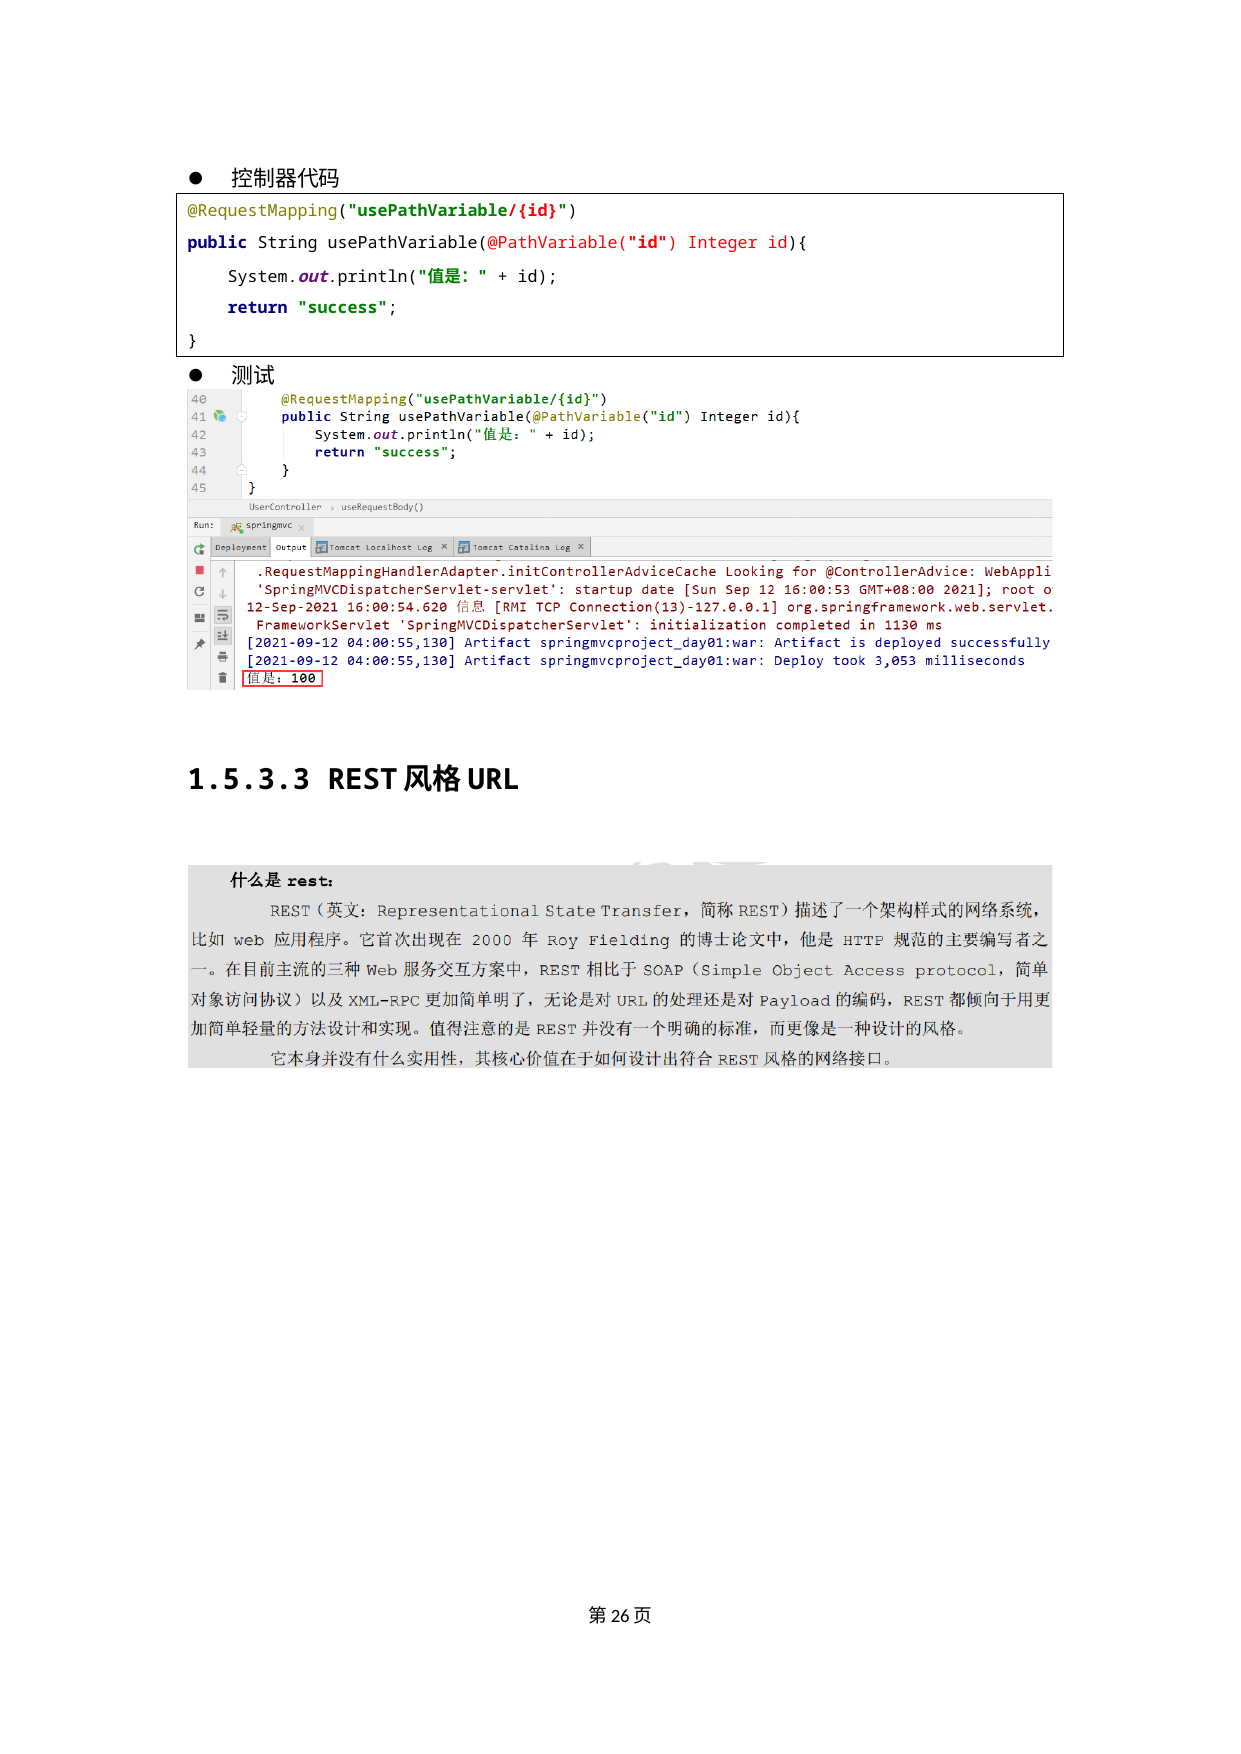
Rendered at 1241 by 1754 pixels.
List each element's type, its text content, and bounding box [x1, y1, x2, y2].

subtitle 1.5.3.3 REST风格URL [187, 744, 1053, 809]
list 控制器代码 [187, 160, 1053, 193]
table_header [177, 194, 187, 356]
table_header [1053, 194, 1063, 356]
picture [187, 862, 1053, 1068]
list 测试 [187, 357, 1053, 389]
picture [187, 389, 1053, 690]
